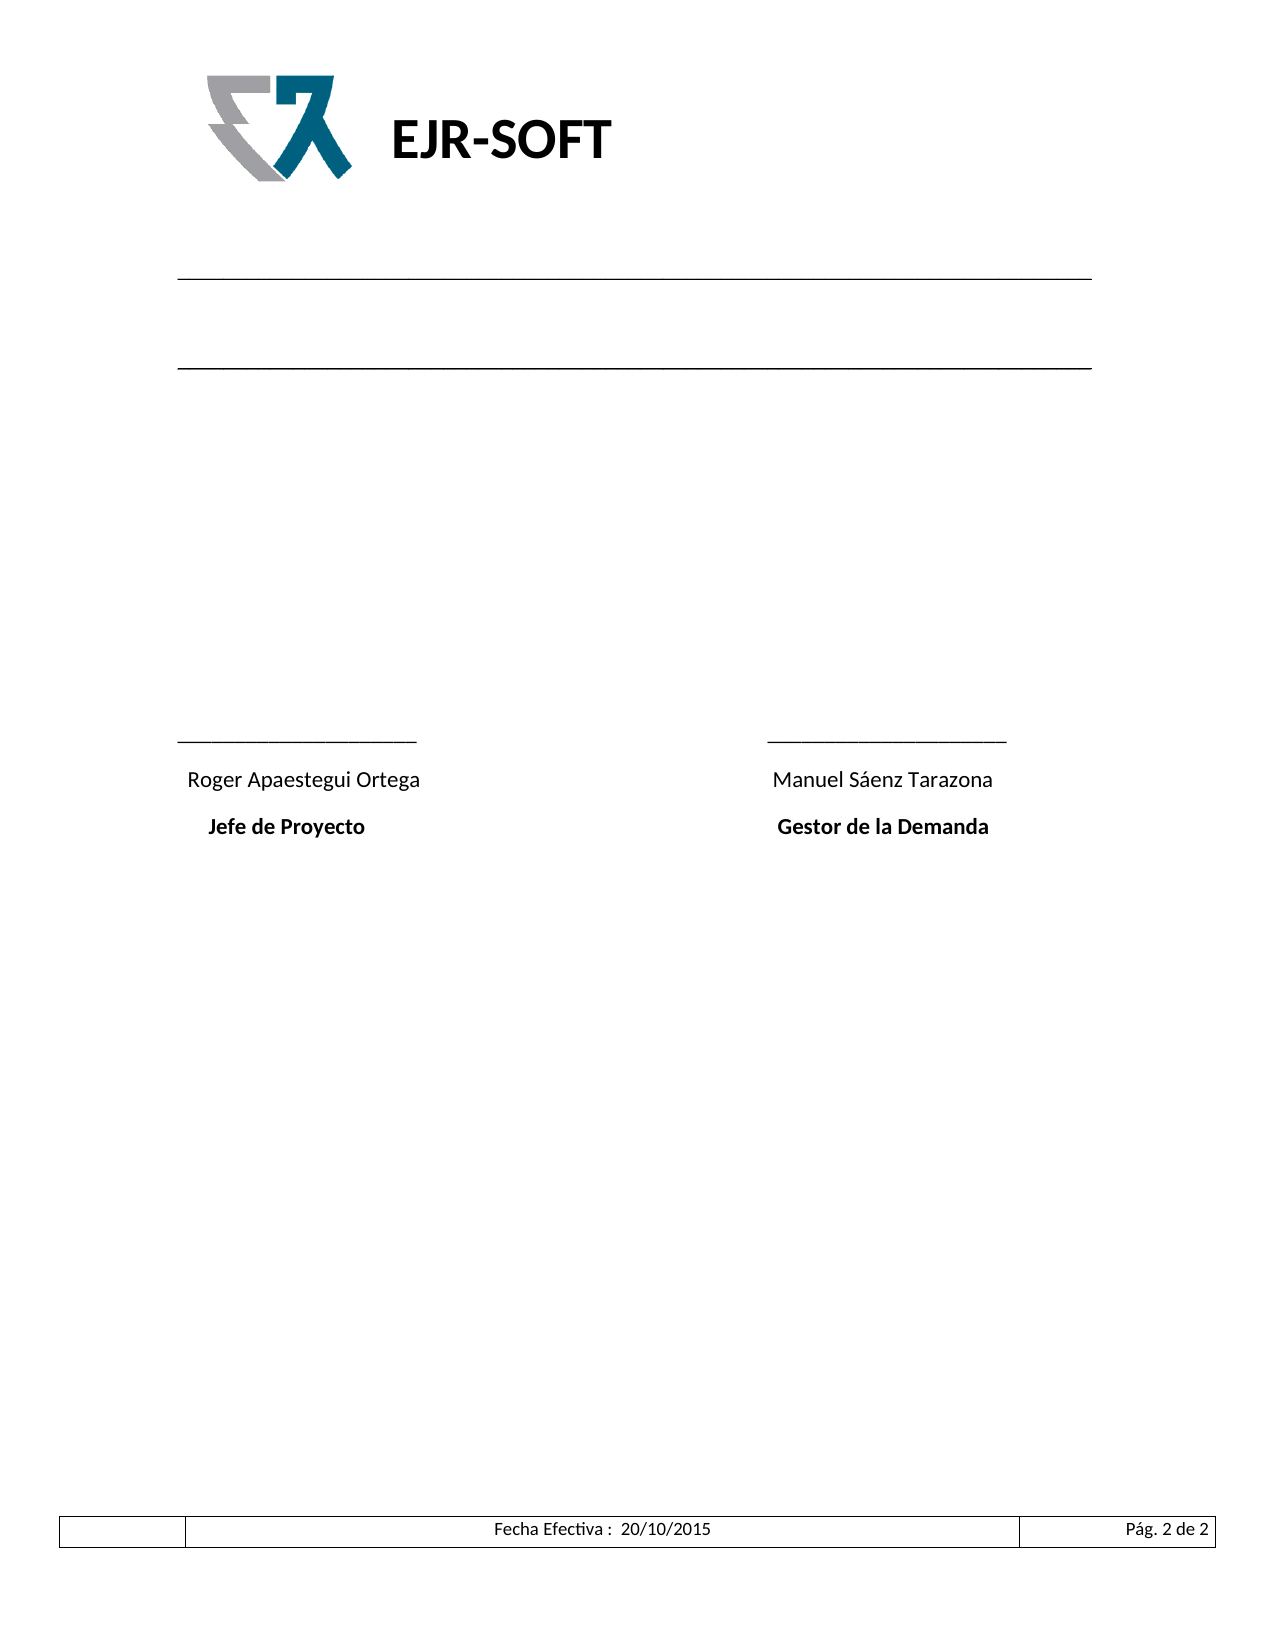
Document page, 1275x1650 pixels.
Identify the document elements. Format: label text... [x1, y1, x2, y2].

text Roger Apaestegui Ortega Manuel Sáenz Tarazona [177, 765, 1098, 793]
text Jefe de Proyecto Gestor de la Demanda [177, 812, 1098, 840]
text _______________________________________________________________________________ [177, 258, 1098, 282]
picture [203, 73, 355, 184]
text _____________________ _____________________ [177, 718, 1098, 746]
text _______________________________________________________________________________ [177, 347, 1098, 371]
